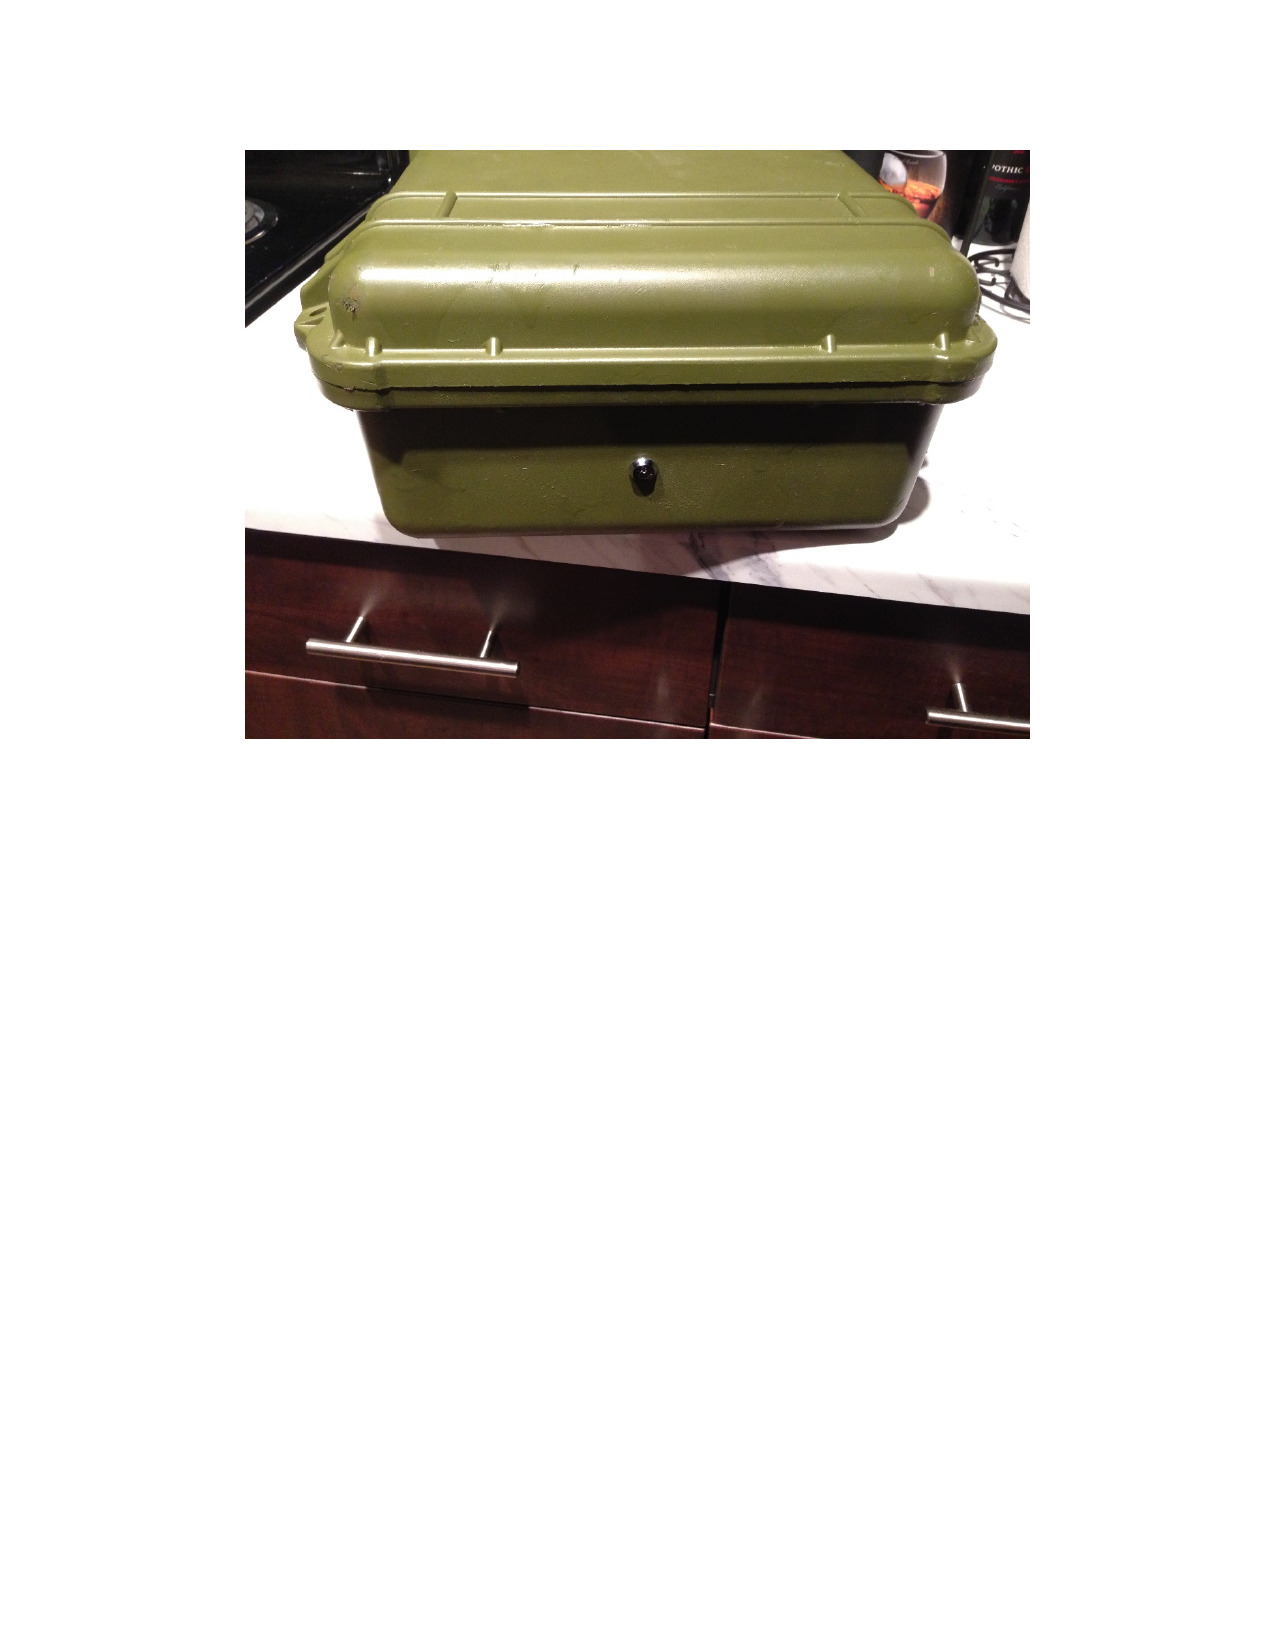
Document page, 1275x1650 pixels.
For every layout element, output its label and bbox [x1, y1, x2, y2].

picture [245, 150, 1030, 739]
